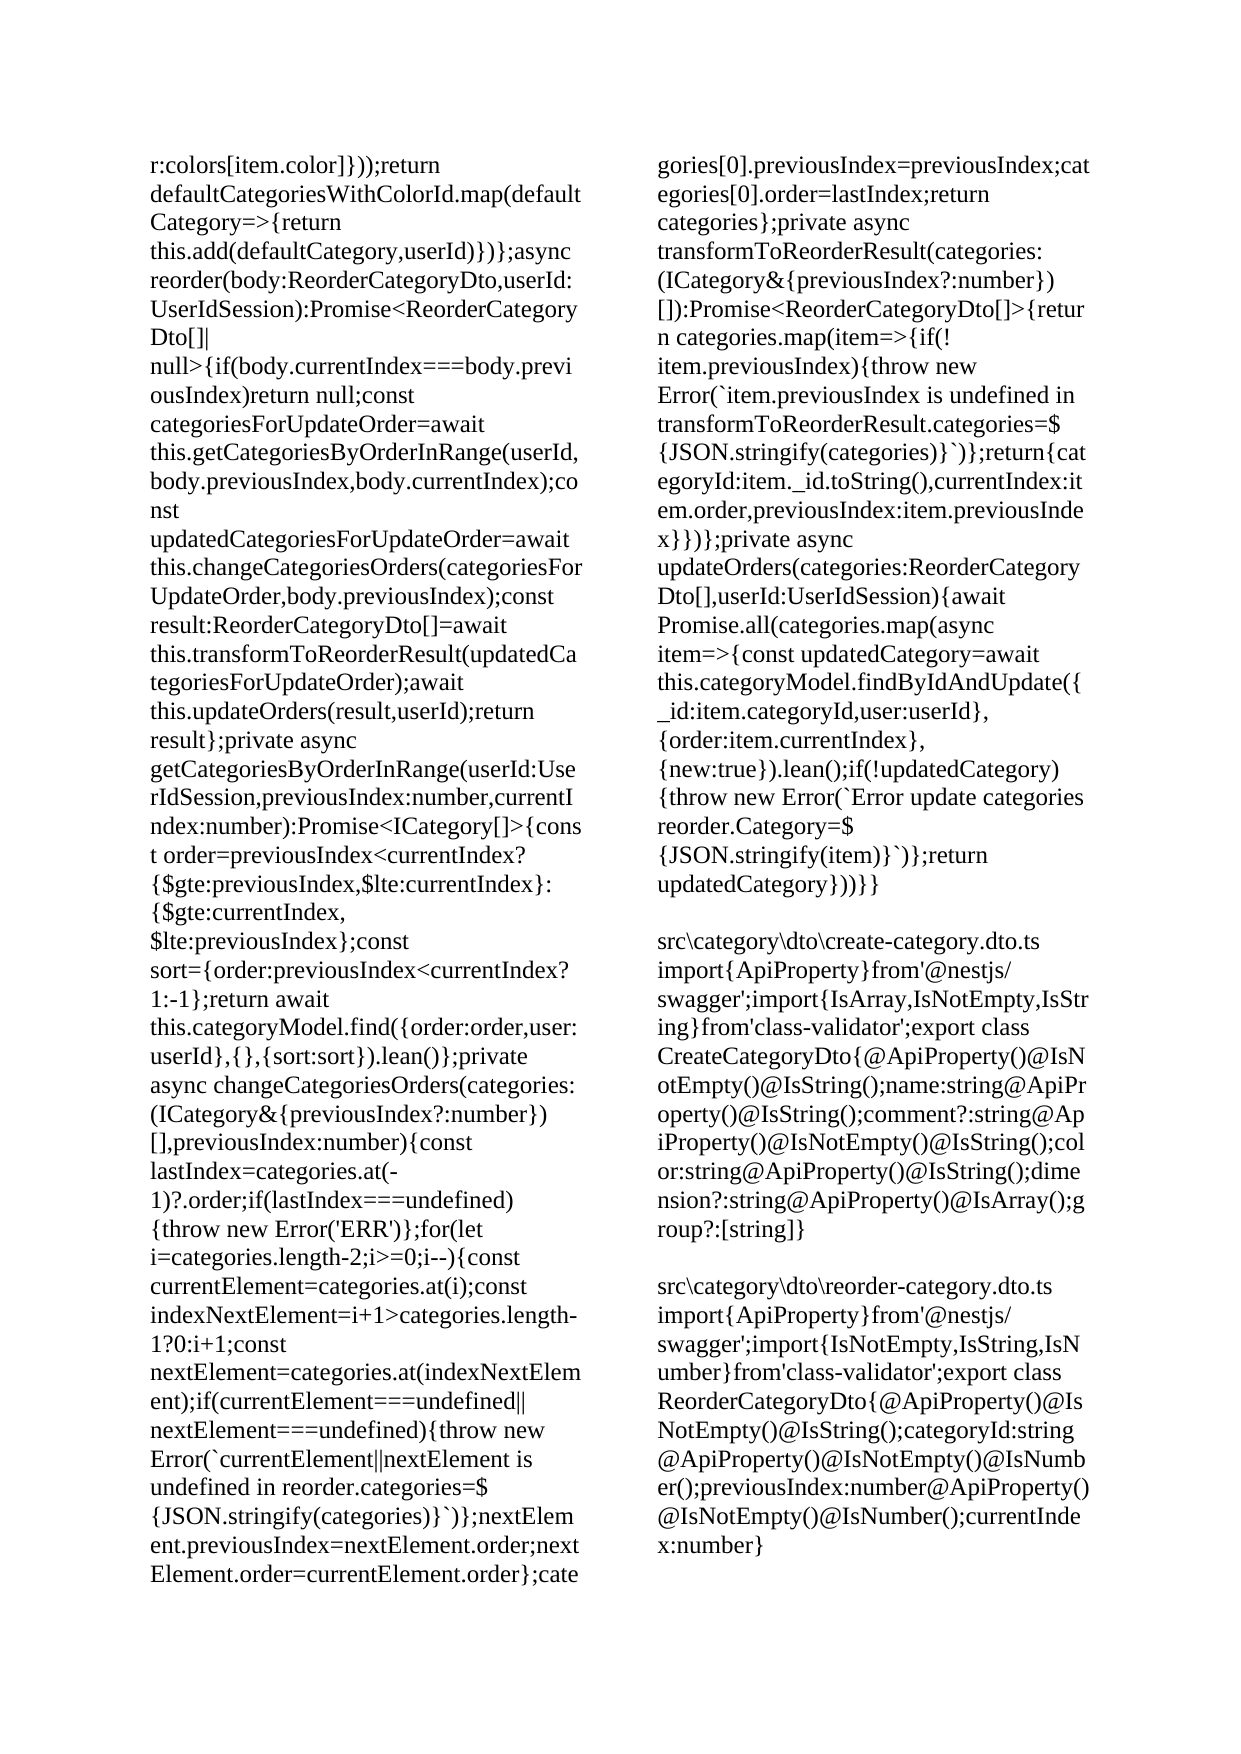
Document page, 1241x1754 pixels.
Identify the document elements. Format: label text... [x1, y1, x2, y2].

text import{ApiProperty}from'@nestjs/swagger';import{IsArray,IsNotEmpty,IsString}from'class-validator';export class CreateCategoryDto{@ApiProperty()@IsNotEmpty()@IsString();name:string@ApiProperty()@IsString();comment?:string@ApiProperty()@IsNotEmpty()@IsString();color:string@ApiProperty()@IsString();dimension?:string@ApiProperty()@IsArray();group?:[string]} [657, 955, 1090, 1242]
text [150, 150, 583, 1587]
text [657, 150, 1090, 897]
text import{ApiProperty}from'@nestjs/swagger';import{IsNotEmpty,IsString,IsNumber}from'class-validator';export class ReorderCategoryDto{@ApiProperty()@IsNotEmpty()@IsString();categoryId:string@ApiProperty()@IsNotEmpty()@IsNumber();previousIndex:number@ApiProperty()@IsNotEmpty()@IsNumber();currentIndex:number} [657, 1300, 1090, 1559]
text src\category\dto\create-category.dto.ts [657, 926, 1090, 955]
text src\category\dto\reorder-category.dto.ts [657, 1271, 1090, 1300]
